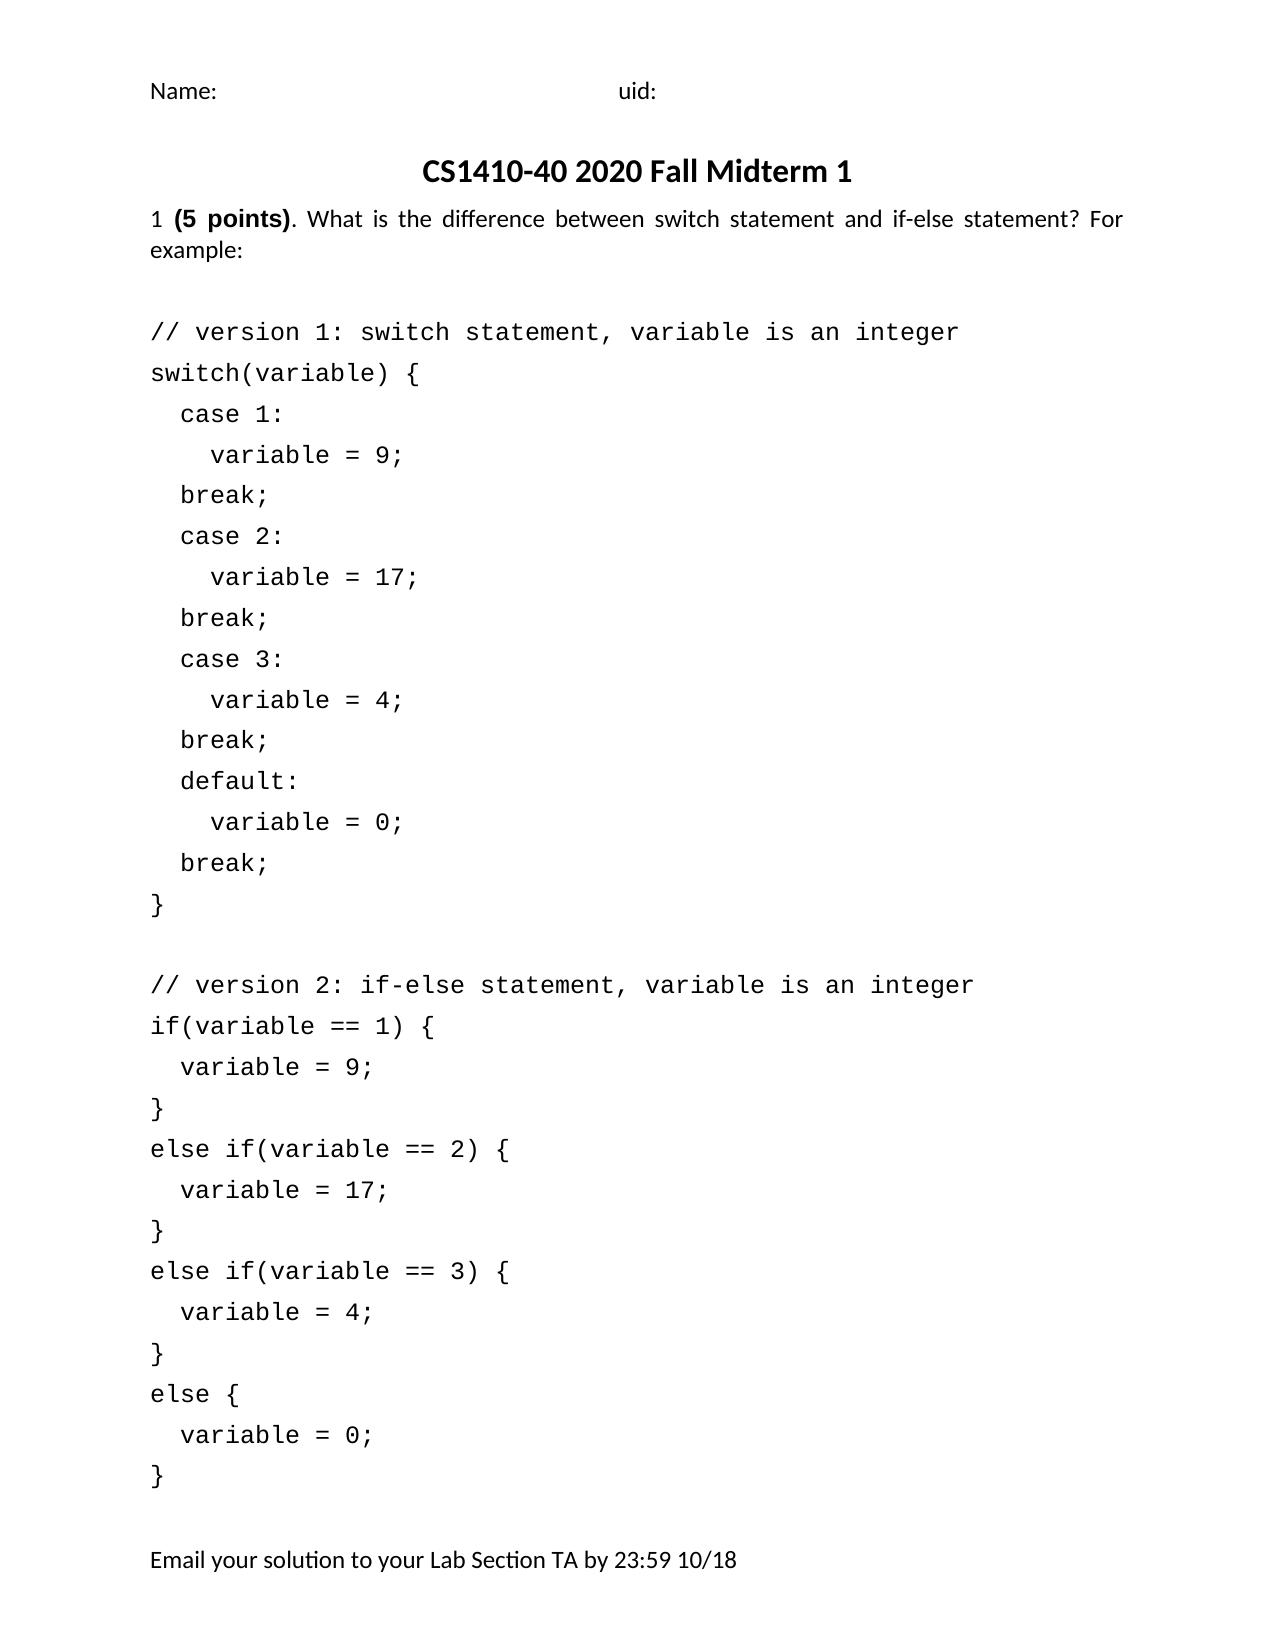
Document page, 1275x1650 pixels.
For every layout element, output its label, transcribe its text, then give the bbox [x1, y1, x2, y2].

text case 2: [150, 524, 1125, 552]
text variable = 4; [150, 1300, 1125, 1328]
text default: [150, 769, 1125, 797]
text if(variable == 1) { [150, 1014, 1125, 1042]
text } [150, 891, 1125, 920]
text else if(variable == 2) { [150, 1136, 1125, 1165]
text variable = 0; [150, 810, 1125, 838]
text variable = 4; [150, 687, 1125, 716]
text else if(variable == 3) { [150, 1259, 1125, 1287]
text break; [150, 606, 1125, 634]
text CS1410-40 2020 Fall Midterm 1 [150, 150, 1125, 191]
text else { [150, 1381, 1125, 1410]
text switch(variable) { [150, 361, 1125, 389]
text break; [150, 483, 1125, 511]
text variable = 0; [150, 1422, 1125, 1451]
text 1 (5 points). What is the difference between switch statement and if-else statement? For example: [150, 203, 1125, 264]
text break; [150, 728, 1125, 756]
text break; [150, 851, 1125, 879]
text variable = 17; [150, 565, 1125, 593]
text } [150, 1341, 1125, 1369]
text case 1: [150, 401, 1125, 430]
text variable = 9; [150, 442, 1125, 471]
text // version 1: switch statement, variable is an integer [150, 320, 1125, 348]
text variable = 9; [150, 1055, 1125, 1083]
text variable = 17; [150, 1177, 1125, 1206]
text // version 2: if-else statement, variable is an integer [150, 973, 1125, 1001]
text case 3: [150, 646, 1125, 675]
text } [150, 1218, 1125, 1246]
text } [150, 1096, 1125, 1124]
text } [150, 1463, 1125, 1491]
